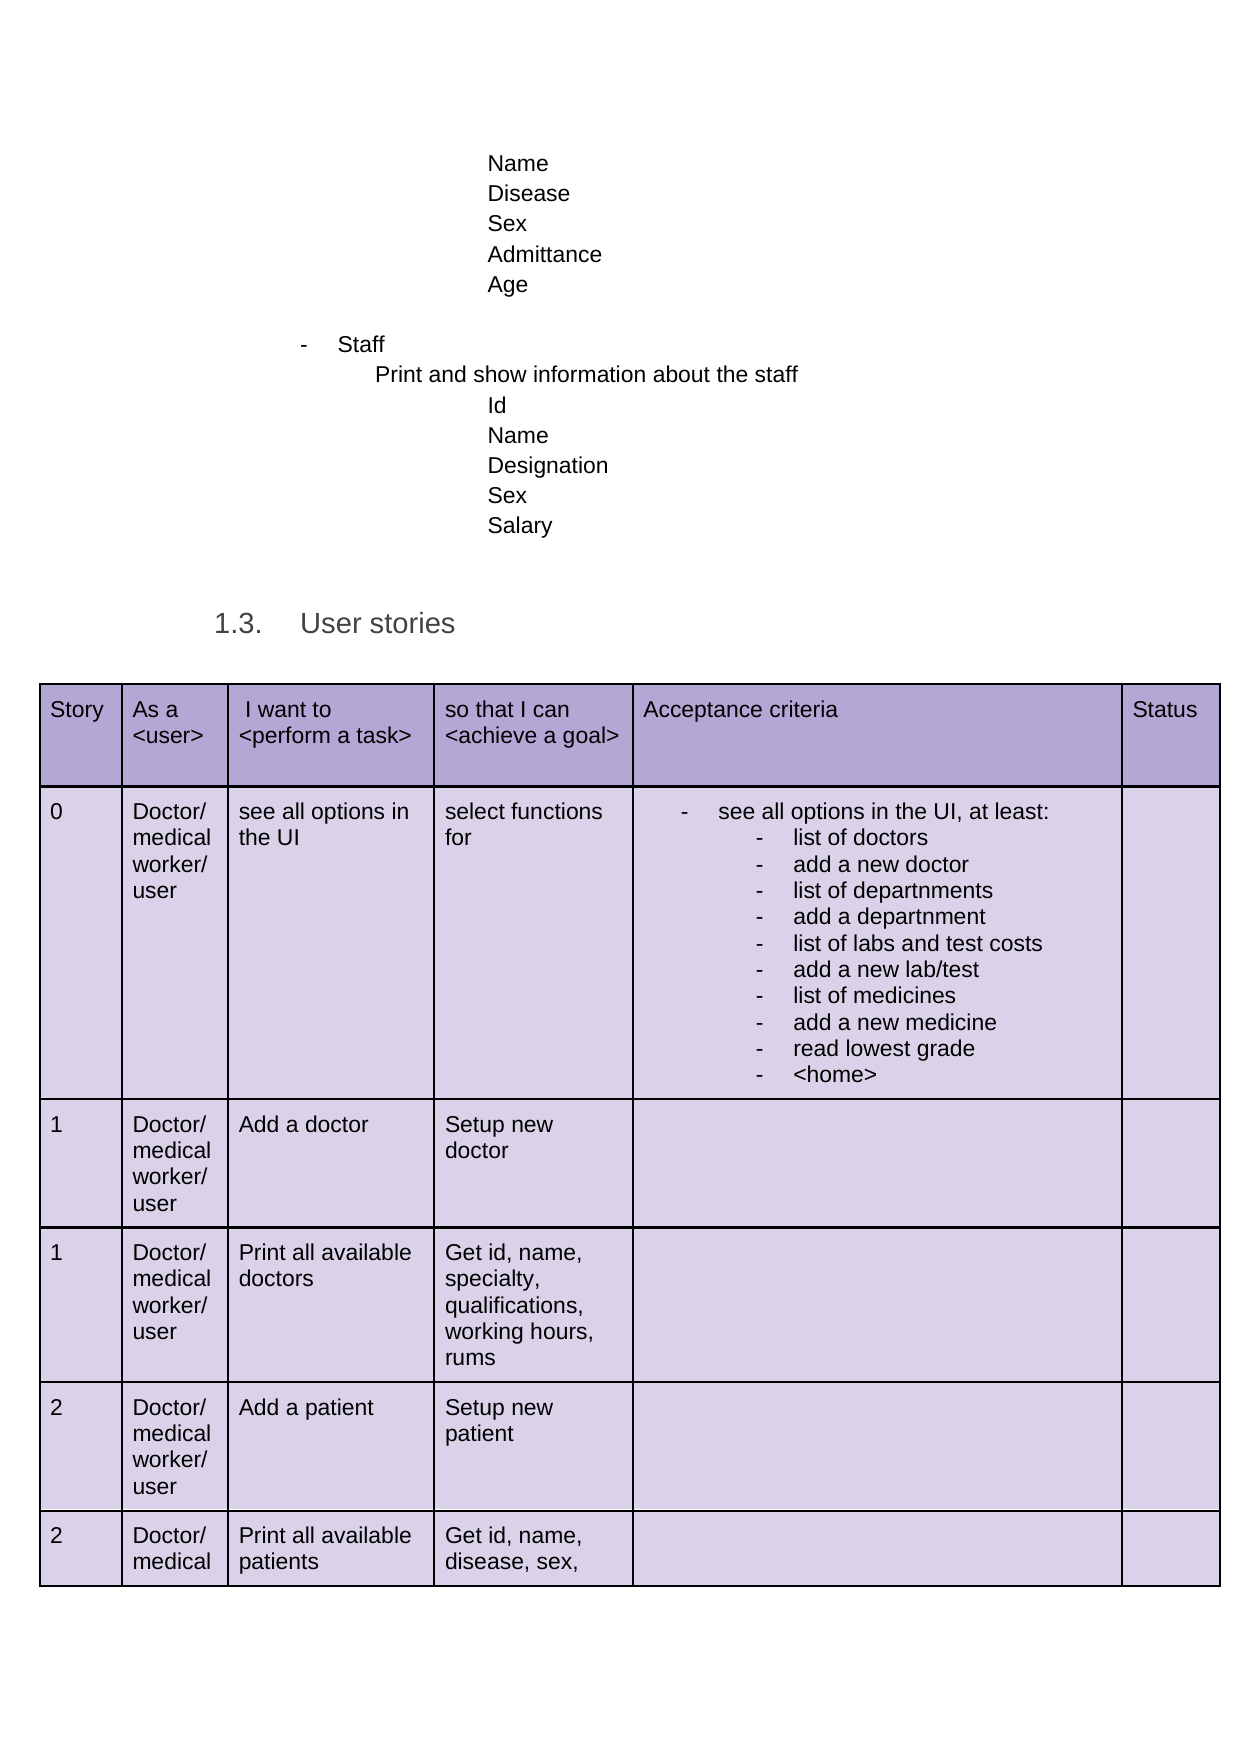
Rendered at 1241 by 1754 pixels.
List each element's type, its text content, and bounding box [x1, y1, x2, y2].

table_cell 1 [41, 1229, 121, 1381]
table_cell [634, 1100, 1121, 1226]
list Age [487, 271, 1090, 297]
table_cell [634, 1229, 1121, 1381]
list Admittance [487, 241, 1090, 267]
table_header Status [1123, 685, 1219, 785]
table_cell Doctor/medical worker/ user [123, 1229, 227, 1381]
table_cell Doctor/medical worker/ user [123, 1100, 227, 1226]
table_cell [634, 1383, 1121, 1509]
table_cell [1123, 1383, 1219, 1509]
list Name [487, 150, 1090, 176]
table_header so that I can <achieve a goal> [435, 685, 632, 785]
text Print and show information about the staff [375, 361, 1090, 388]
list Staff [300, 331, 1090, 358]
table_cell Setup new patient [435, 1383, 632, 1509]
table_cell 0 [41, 788, 121, 1098]
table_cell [229, 1512, 433, 1585]
table_cell 2 [41, 1512, 121, 1585]
table_cell 2 [41, 1383, 121, 1509]
table_cell Add a patient [229, 1383, 433, 1509]
table_cell Doctor/medical worker/ user [123, 788, 227, 1098]
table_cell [435, 1512, 632, 1585]
table_header As a <user> [123, 685, 227, 785]
list Salary [487, 512, 1090, 539]
table_header I want to <perform a task> [229, 685, 433, 785]
table_cell [1123, 1100, 1219, 1226]
table_cell [1123, 1512, 1219, 1585]
subtitle User stories [262, 606, 1090, 640]
list Id [487, 392, 1090, 418]
table_cell see all options in the UI, at least: list of doctors add a new doctor list of departnments add a departnment list of labs and test costs add a new lab/test list of medicines add a new medicine read lowest grade <home> [634, 788, 1121, 1098]
table_cell Get id, name, specialty, qualifications, working hours, rums [435, 1229, 632, 1381]
table_cell Setup new doctor [435, 1100, 632, 1226]
list Name [487, 422, 1090, 448]
table_cell Add a doctor [229, 1100, 433, 1226]
table_header Story [41, 685, 121, 785]
table_header Acceptance criteria [634, 685, 1121, 785]
table_cell [634, 1512, 1121, 1585]
table_cell [1123, 1229, 1219, 1381]
table_cell 1 [41, 1100, 121, 1226]
table_cell select functions for [435, 788, 632, 1098]
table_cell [123, 1512, 227, 1585]
list Sex [487, 210, 1090, 237]
list Designation [487, 452, 1090, 478]
table_cell Print all available doctors [229, 1229, 433, 1381]
table_cell Doctor/medical worker/ user [123, 1383, 227, 1509]
list Disease [487, 180, 1090, 207]
table_cell see all options in the UI [229, 788, 433, 1098]
list Sex [487, 482, 1090, 509]
table_cell [1123, 788, 1219, 1098]
